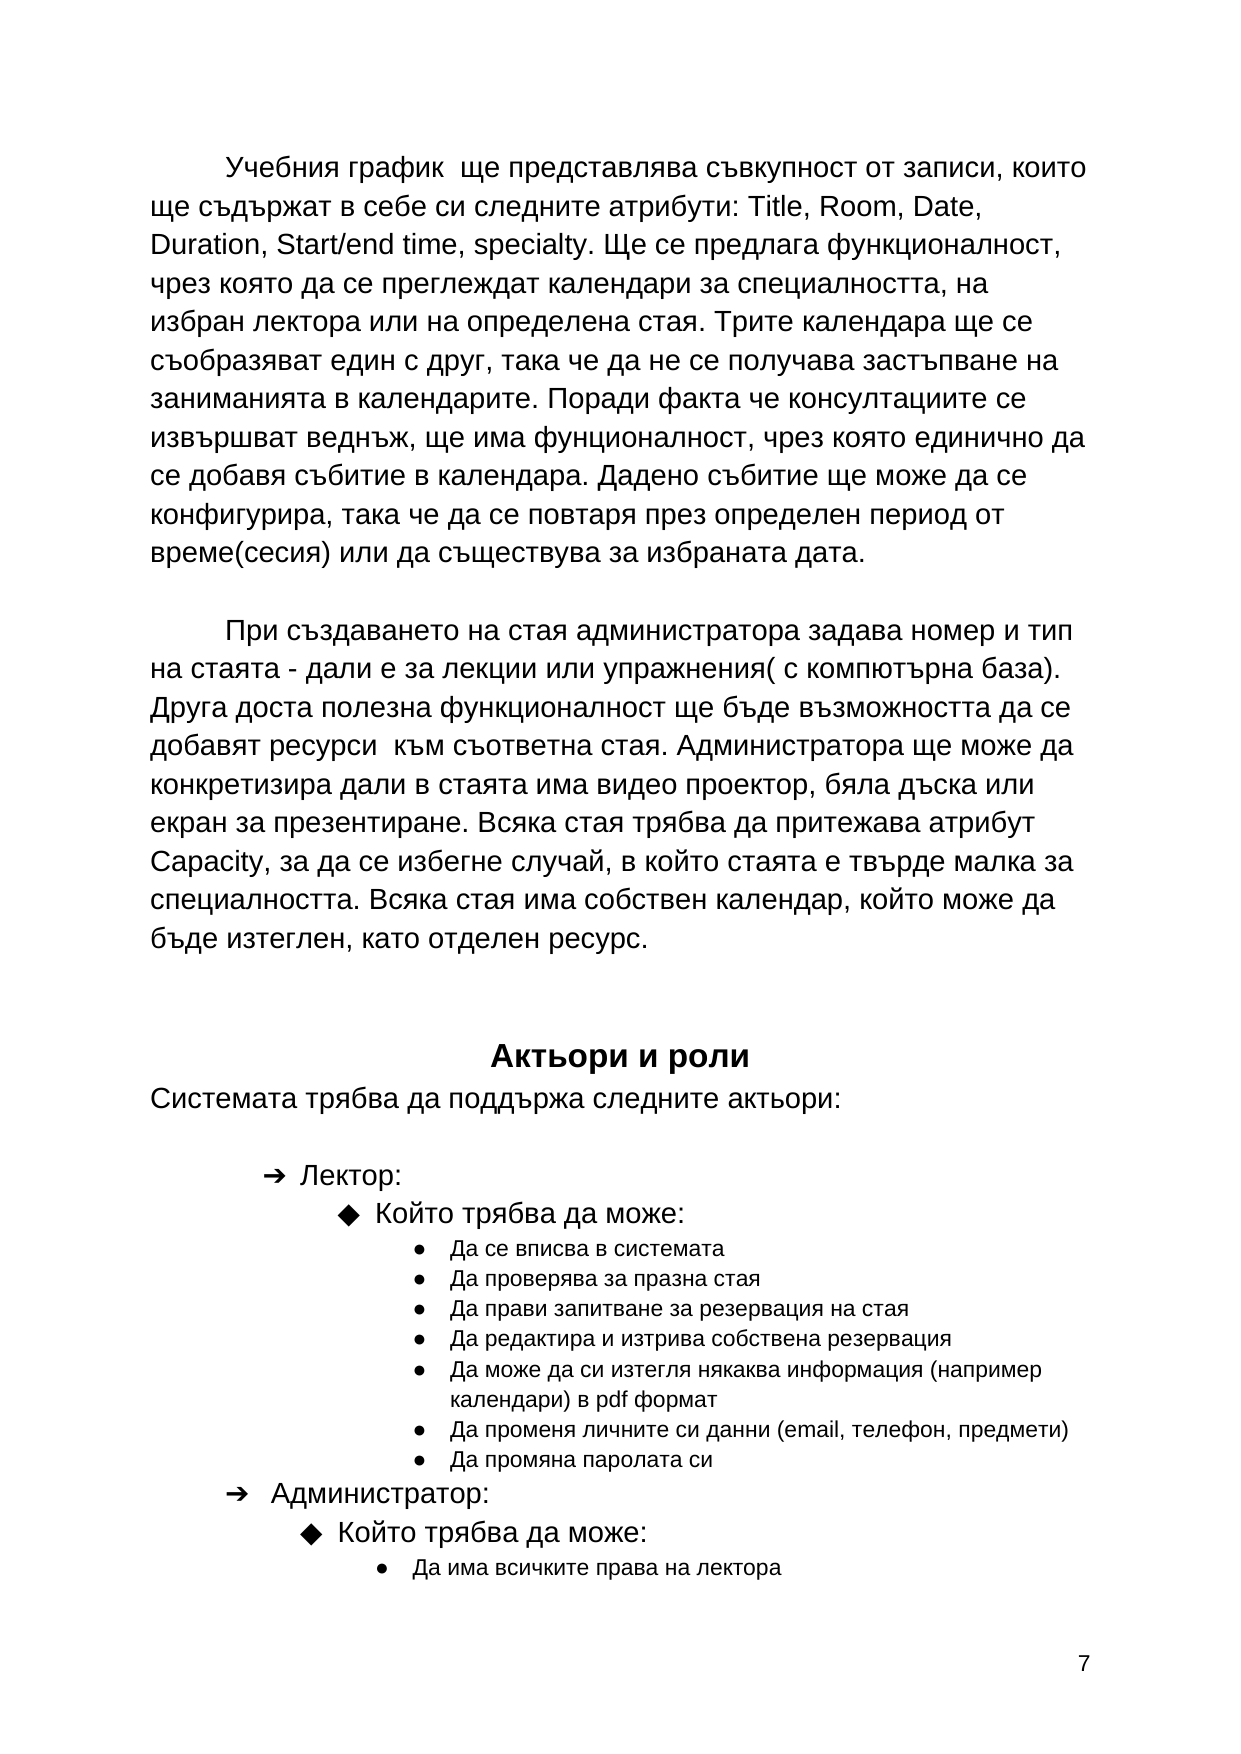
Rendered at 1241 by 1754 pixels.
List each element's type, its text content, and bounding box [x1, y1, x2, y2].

list Лектор: [262, 1158, 1090, 1191]
list Да редактира и изтрива собствена резервация [412, 1325, 1090, 1352]
text При създаването на стая администратора задава номер и тип на стаята - дали е за лекции или упражнения( с компютърна база). Друга доста полезна функционалност ще бъдe възможността да се добавят ресурси към съответна стая. Администратора ще може да конкретизира дали в стаята има видео проектор, бяла дъска или екран за презентиране. Всяка стая трябва да притежава атрибут Capacity, за да се избегне случай, в който стаята е твърде малка за специалността. Всяка стая има собствен календар, който може да бъде изтеглен, като отделен ресурс. [150, 612, 1090, 954]
list Да се вписва в системата [412, 1235, 1090, 1261]
list Да проверява за празна стая [412, 1265, 1090, 1291]
list Да променя личните си данни (email, телефон, предмети) [412, 1416, 1090, 1442]
list Да има всичките права на лектора [375, 1553, 1090, 1580]
list Да прави запитване за резервация на стая [412, 1295, 1090, 1322]
list Администратор: [225, 1476, 1090, 1510]
text Системата трябва да поддържа следните актьори: [150, 1081, 1090, 1114]
text Учебния график ще представлява съвкупност от записи, които ще съдържат в себе си следните атрибути: Title, Room, Date, Duration, Start/end time, specialty. Ще се предлага функционалност, чрез която да се преглеждат календари за специалността, на избран лектора или на определена стая. Трите календара ще се съобразяват един с друг, така че да не се получава застъпване на заниманията в календарите. Поради факта че консултациите се извършват веднъж, ще има фунционалност, чрез която единично да се добавя събитие в календара. Дадено събитие ще може да се конфигурира, така че да се повтаря през определен период от време(сесия) или да съществува за избраната дата. [150, 150, 1090, 569]
list Който трябва да може: [337, 1196, 1090, 1230]
list Който трябва да може: [300, 1515, 1090, 1548]
list Да промяна паролата си [412, 1446, 1090, 1473]
text Актьори и роли [150, 1036, 1090, 1075]
list Да може да си изтегля някаква информация (например календари) в pdf формат [412, 1356, 1090, 1412]
